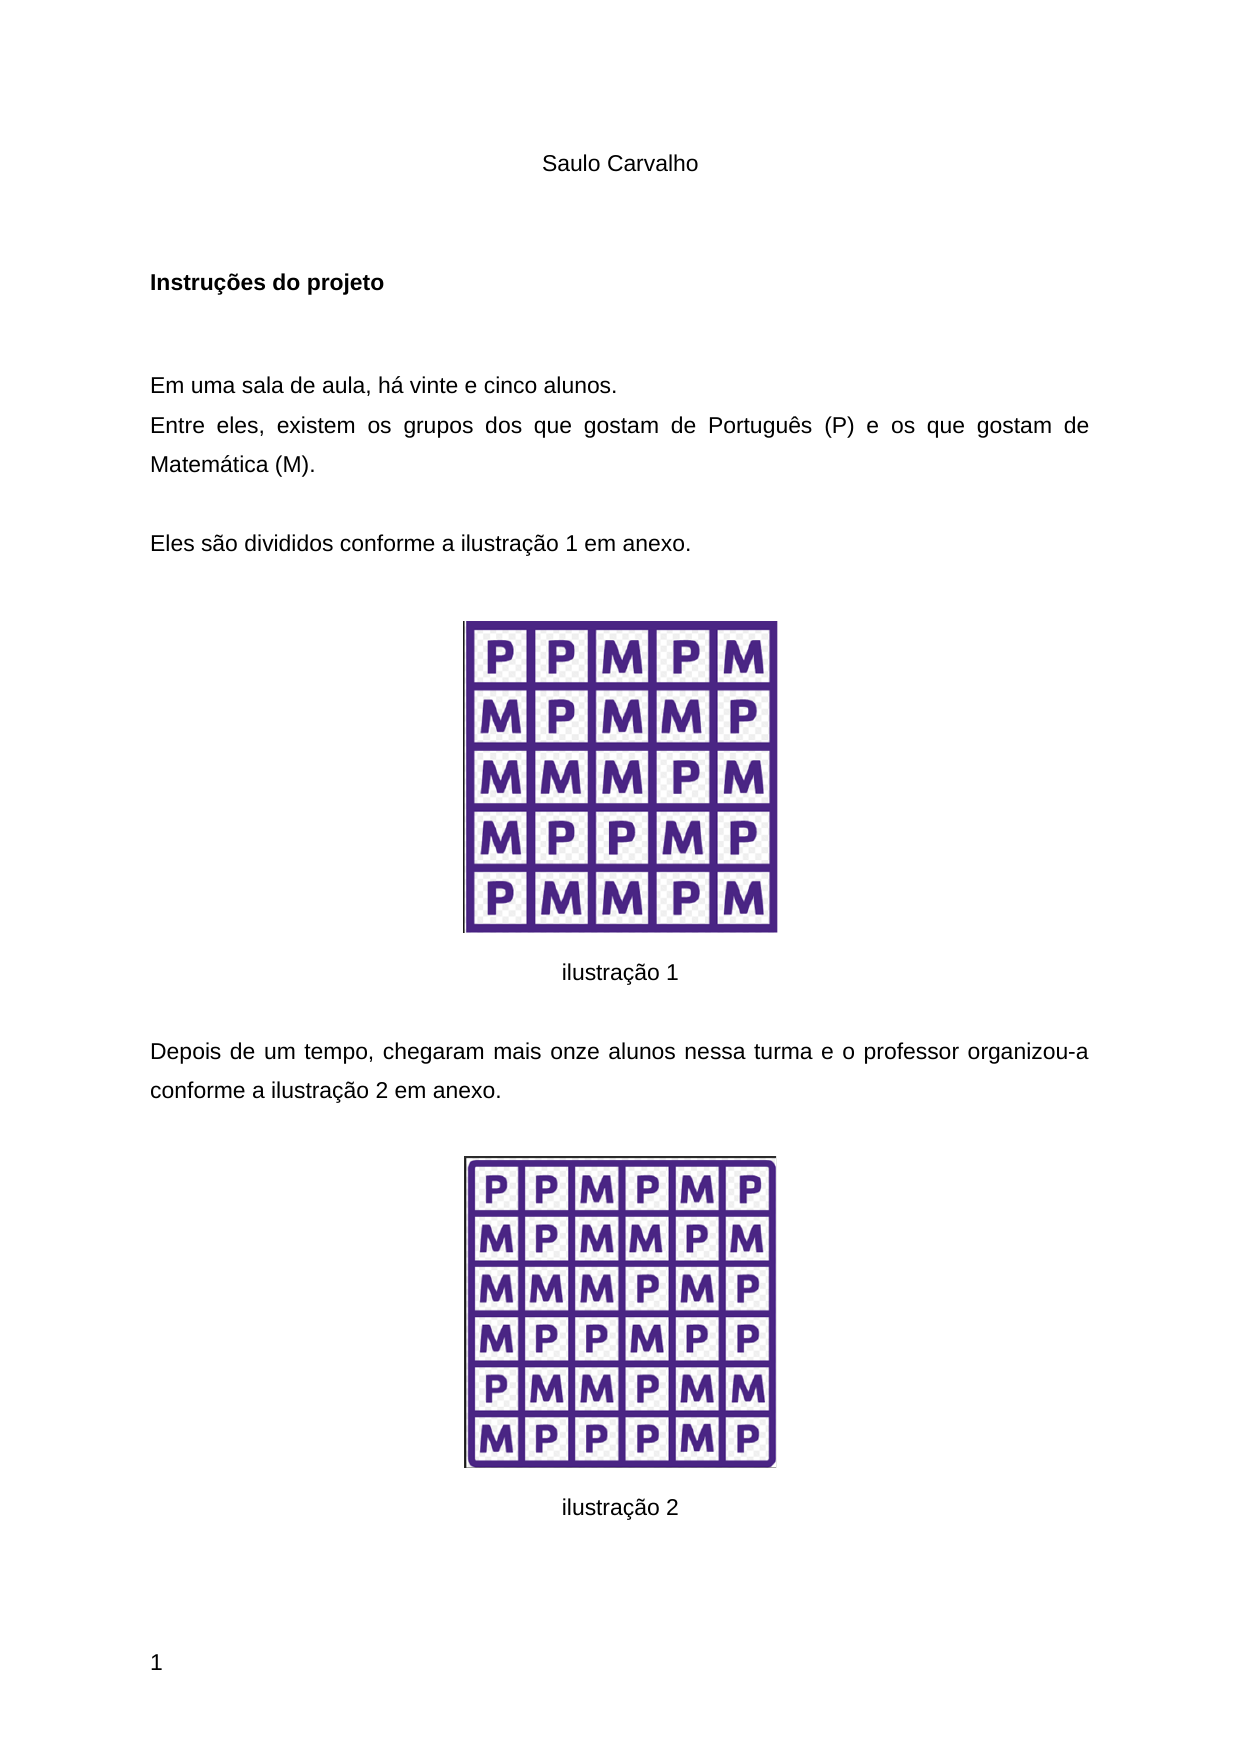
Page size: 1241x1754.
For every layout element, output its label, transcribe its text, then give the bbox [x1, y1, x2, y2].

text Saulo Carvalho [150, 150, 1090, 176]
picture [463, 621, 778, 933]
text ilustração 2 [150, 1494, 1090, 1520]
text Instruções do projeto [150, 268, 1090, 295]
text ilustração 1 [150, 959, 1090, 985]
text Entre eles, existem os grupos dos que gostam de Português (P) e os que gostam de Matemática (M). [150, 412, 1090, 478]
picture [464, 1156, 777, 1468]
text Em uma sala de aula, há vinte e cinco alunos. [150, 372, 1090, 399]
text Eles são divididos conforme a ilustração 1 em anexo. [150, 530, 1090, 557]
text Depois de um tempo, chegaram mais onze alunos nessa turma e o professor organizou-a conforme a ilustração 2 em anexo. [150, 1038, 1090, 1103]
